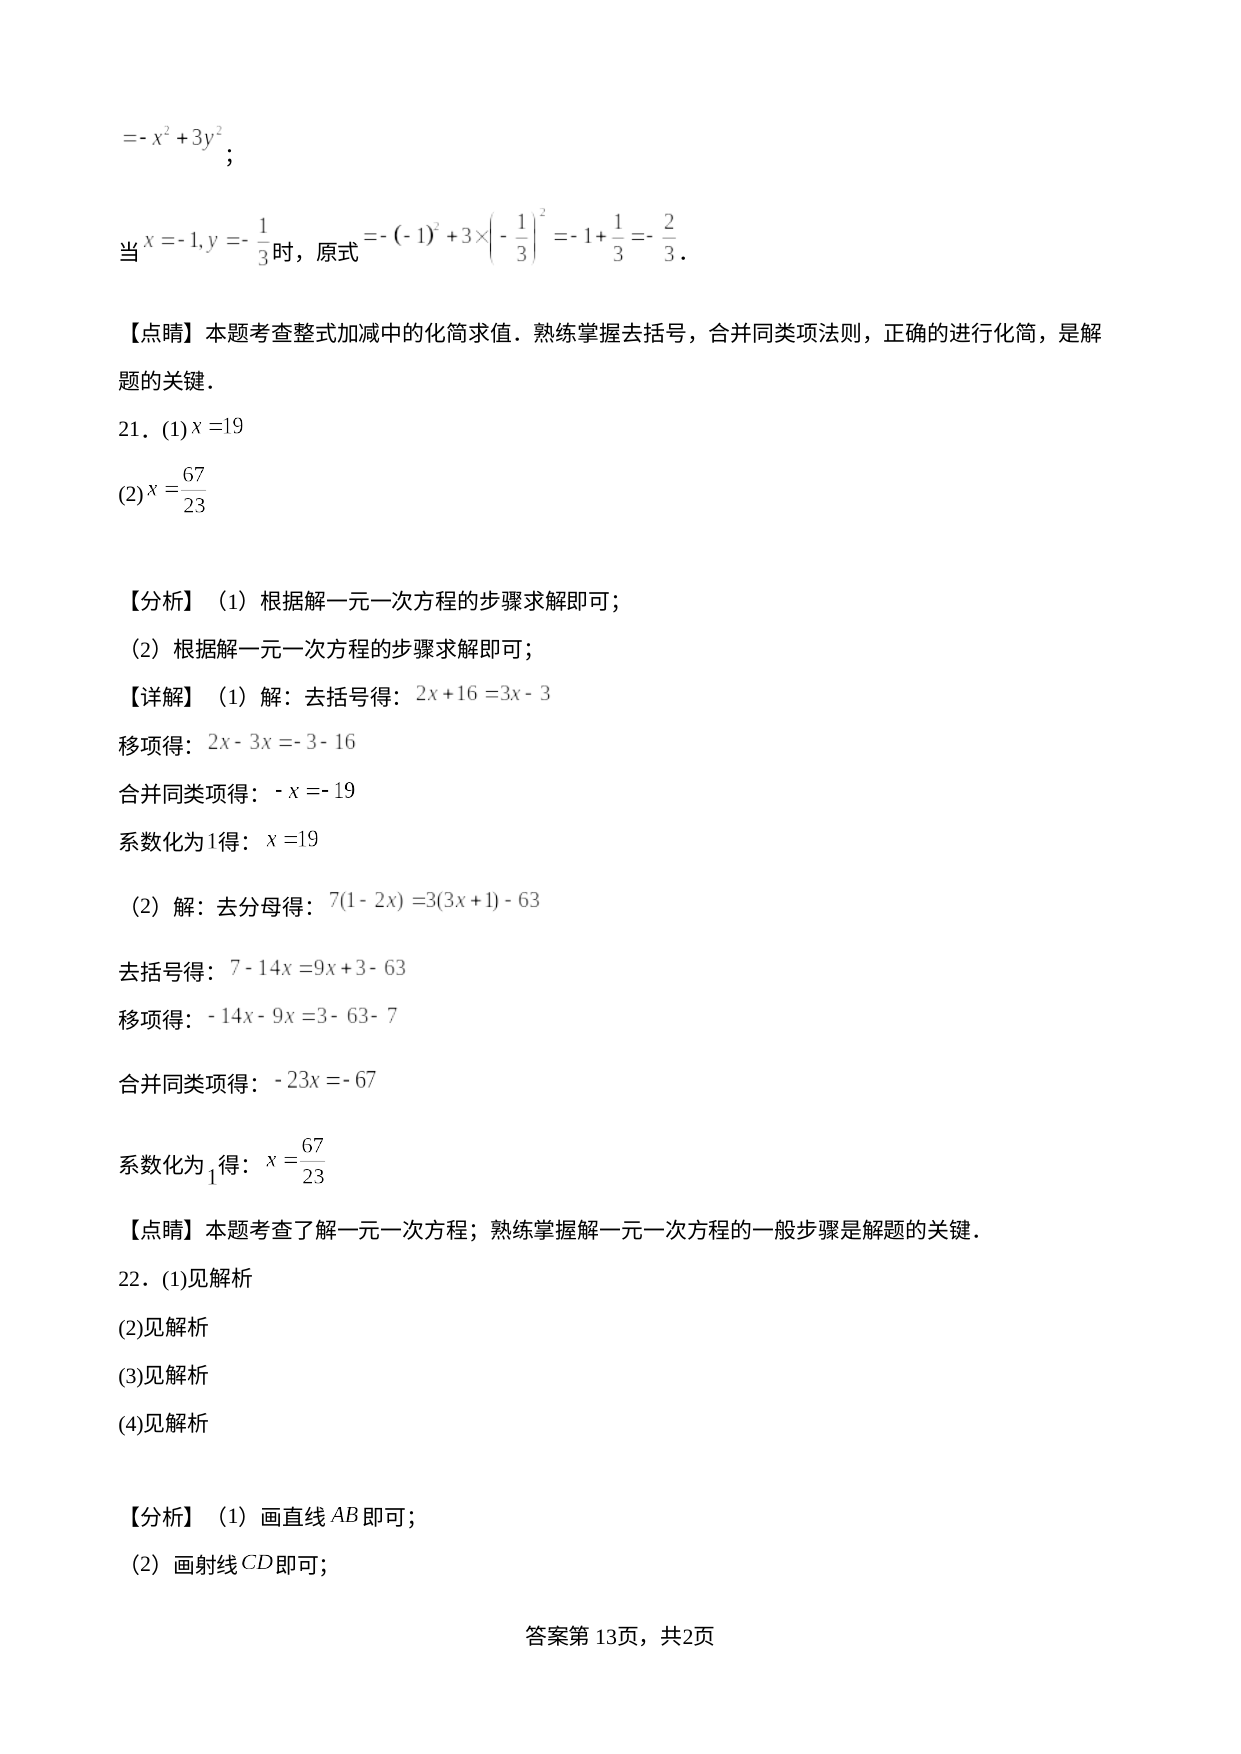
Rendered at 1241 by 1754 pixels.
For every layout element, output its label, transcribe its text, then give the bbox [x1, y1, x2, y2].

text 合并同类项得： [118, 1051, 1122, 1116]
text 系数化为得： [118, 825, 1122, 857]
text （2）画射线即可； [118, 1548, 1122, 1580]
text 【点睛】本题考查整式加减中的化简求值．熟练掌握去括号，合并同类项法则，正确的进行化简，是解题的关键． [118, 315, 1122, 396]
text 【详解】（1）解：去括号得： [118, 680, 1122, 712]
text 当时，原式． [118, 202, 1122, 299]
text 【分析】（1）根据解一元一次方程的步骤求解即可； [118, 583, 1122, 616]
text 22．(1)见解析 [118, 1261, 1122, 1293]
text (4)见解析 [118, 1406, 1122, 1438]
text （2）解：去分母得： [118, 873, 1122, 938]
text 系数化为得： [118, 1132, 1122, 1197]
text (2)见解析 [118, 1309, 1122, 1342]
text 移项得： [118, 728, 1122, 761]
text 21．(1) [118, 412, 1122, 445]
text 【点睛】本题考查了解一元一次方程；熟练掌握解一元一次方程的一般步骤是解题的关键． [118, 1212, 1122, 1245]
text 移项得： [118, 1002, 1122, 1035]
text ； [118, 121, 1122, 186]
text (2) [118, 461, 1122, 526]
text (3)见解析 [118, 1357, 1122, 1390]
text 合并同类项得： [118, 777, 1122, 809]
text 【分析】（1）画直线即可； [118, 1499, 1122, 1532]
text （2）根据解一元一次方程的步骤求解即可； [118, 632, 1122, 664]
text 去括号得： [118, 954, 1122, 987]
